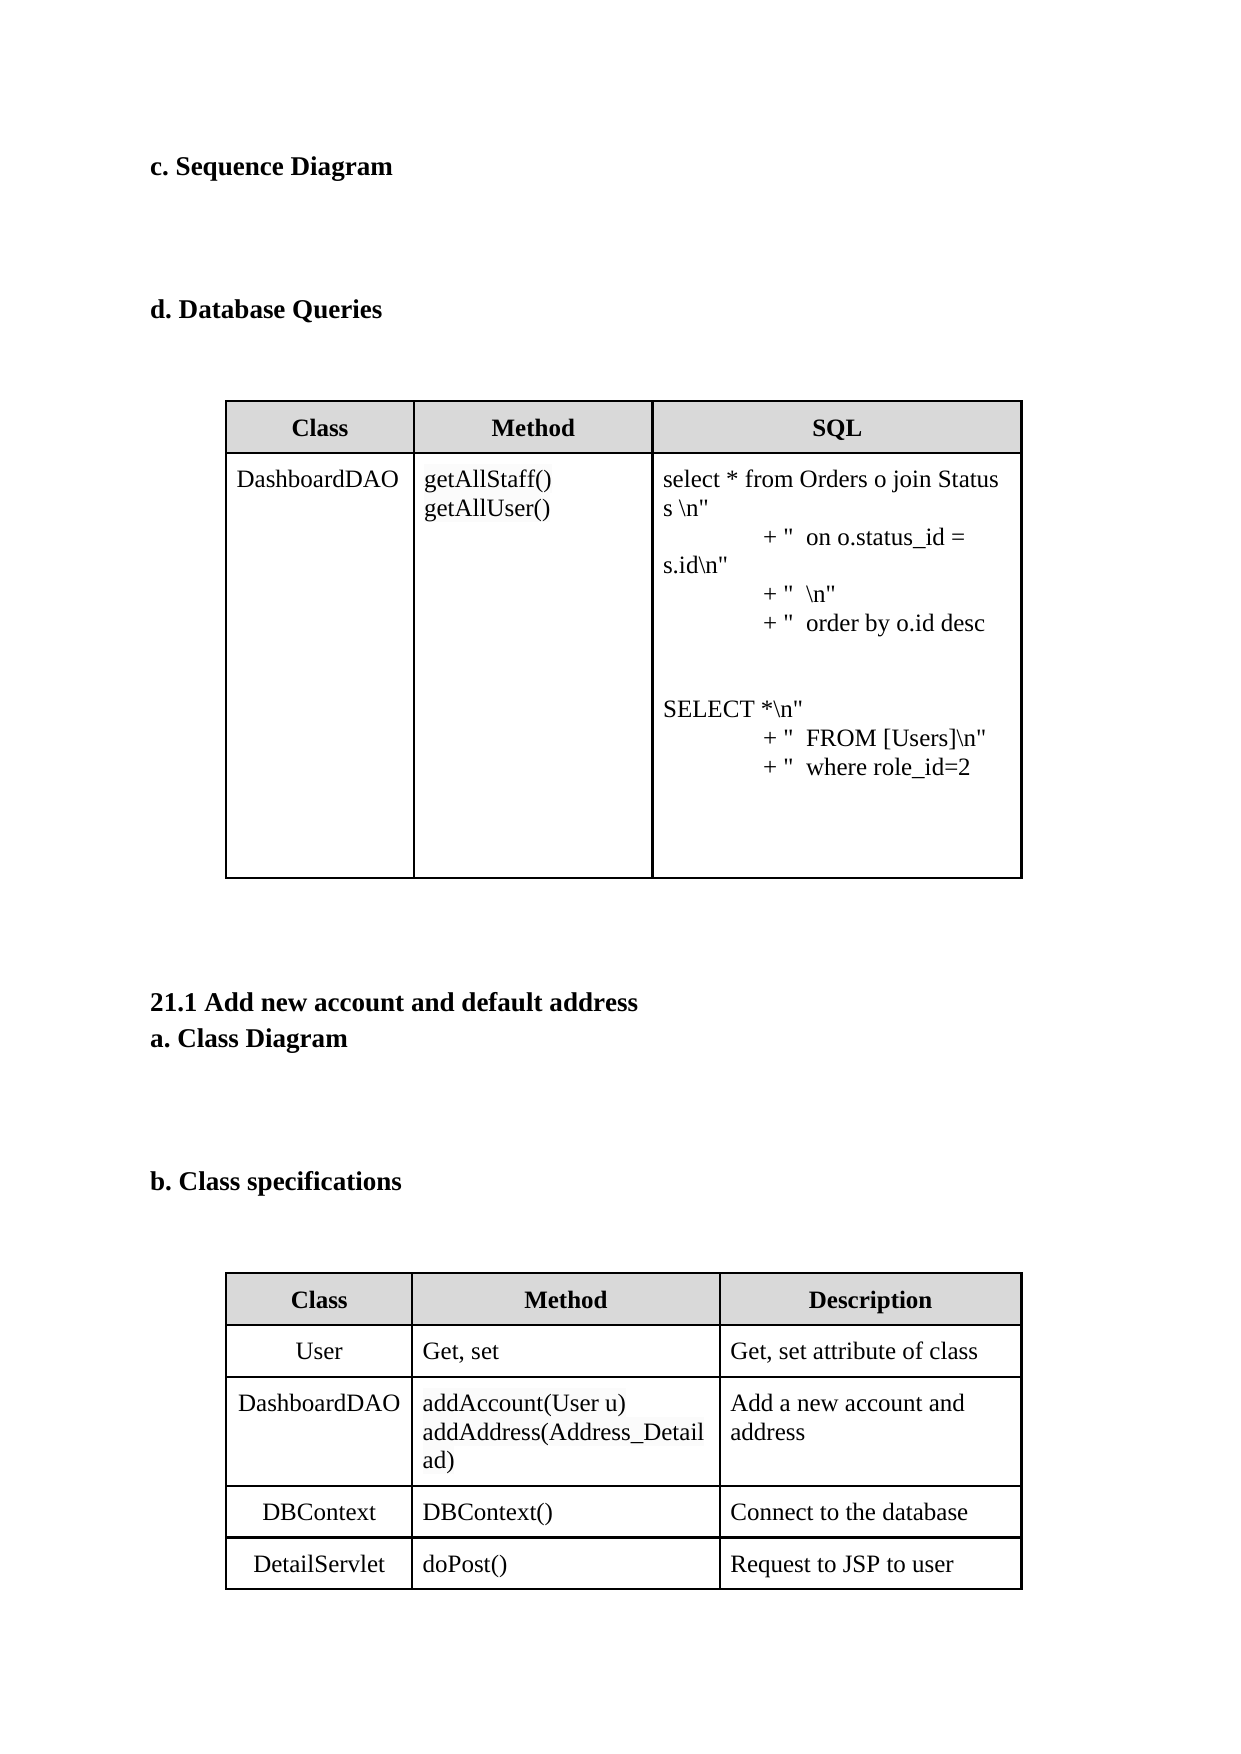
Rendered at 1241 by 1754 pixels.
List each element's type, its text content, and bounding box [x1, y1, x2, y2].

table_header Method [413, 1274, 719, 1324]
table_cell getAllStaff() getAllUser() [415, 454, 651, 877]
table_header Class [227, 402, 413, 452]
table_cell Add a new account and address [721, 1378, 1020, 1485]
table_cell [721, 1539, 1020, 1588]
table_cell DetailServlet [227, 1539, 411, 1588]
table_cell DashboardDAO [227, 1378, 411, 1485]
table_cell Get, set [413, 1326, 719, 1376]
table_cell addAccount(User u) addAddress(Address_Detail ad) [413, 1378, 719, 1485]
table_cell DashboardDAO [227, 454, 413, 877]
table_cell DBContext [227, 1487, 411, 1536]
text d. Database Queries [150, 293, 873, 324]
text a. Class Diagram [150, 1022, 873, 1053]
table_cell doPost() [413, 1539, 719, 1588]
text 21.1 Add new account and default address [150, 986, 873, 1018]
table_header Description [721, 1274, 1020, 1324]
table_cell DBContext() [413, 1487, 719, 1536]
table_header Method [415, 402, 651, 452]
table_cell Get, set attribute of class [721, 1326, 1020, 1376]
table_header SQL [654, 402, 1020, 452]
table_cell select * from Orders o join Status s \n" + " on o.status_id = s.id\n" + " \n" + " order by o.id desc SELECT *\n" + " FROM [Users]\n" + " where role_id=2 [654, 454, 1020, 877]
text b. Class specifications [150, 1165, 873, 1196]
text c. Sequence Diagram [150, 150, 873, 181]
table_cell User [227, 1326, 411, 1376]
table_cell Connect to the database [721, 1487, 1020, 1536]
table_header Class [227, 1274, 411, 1324]
